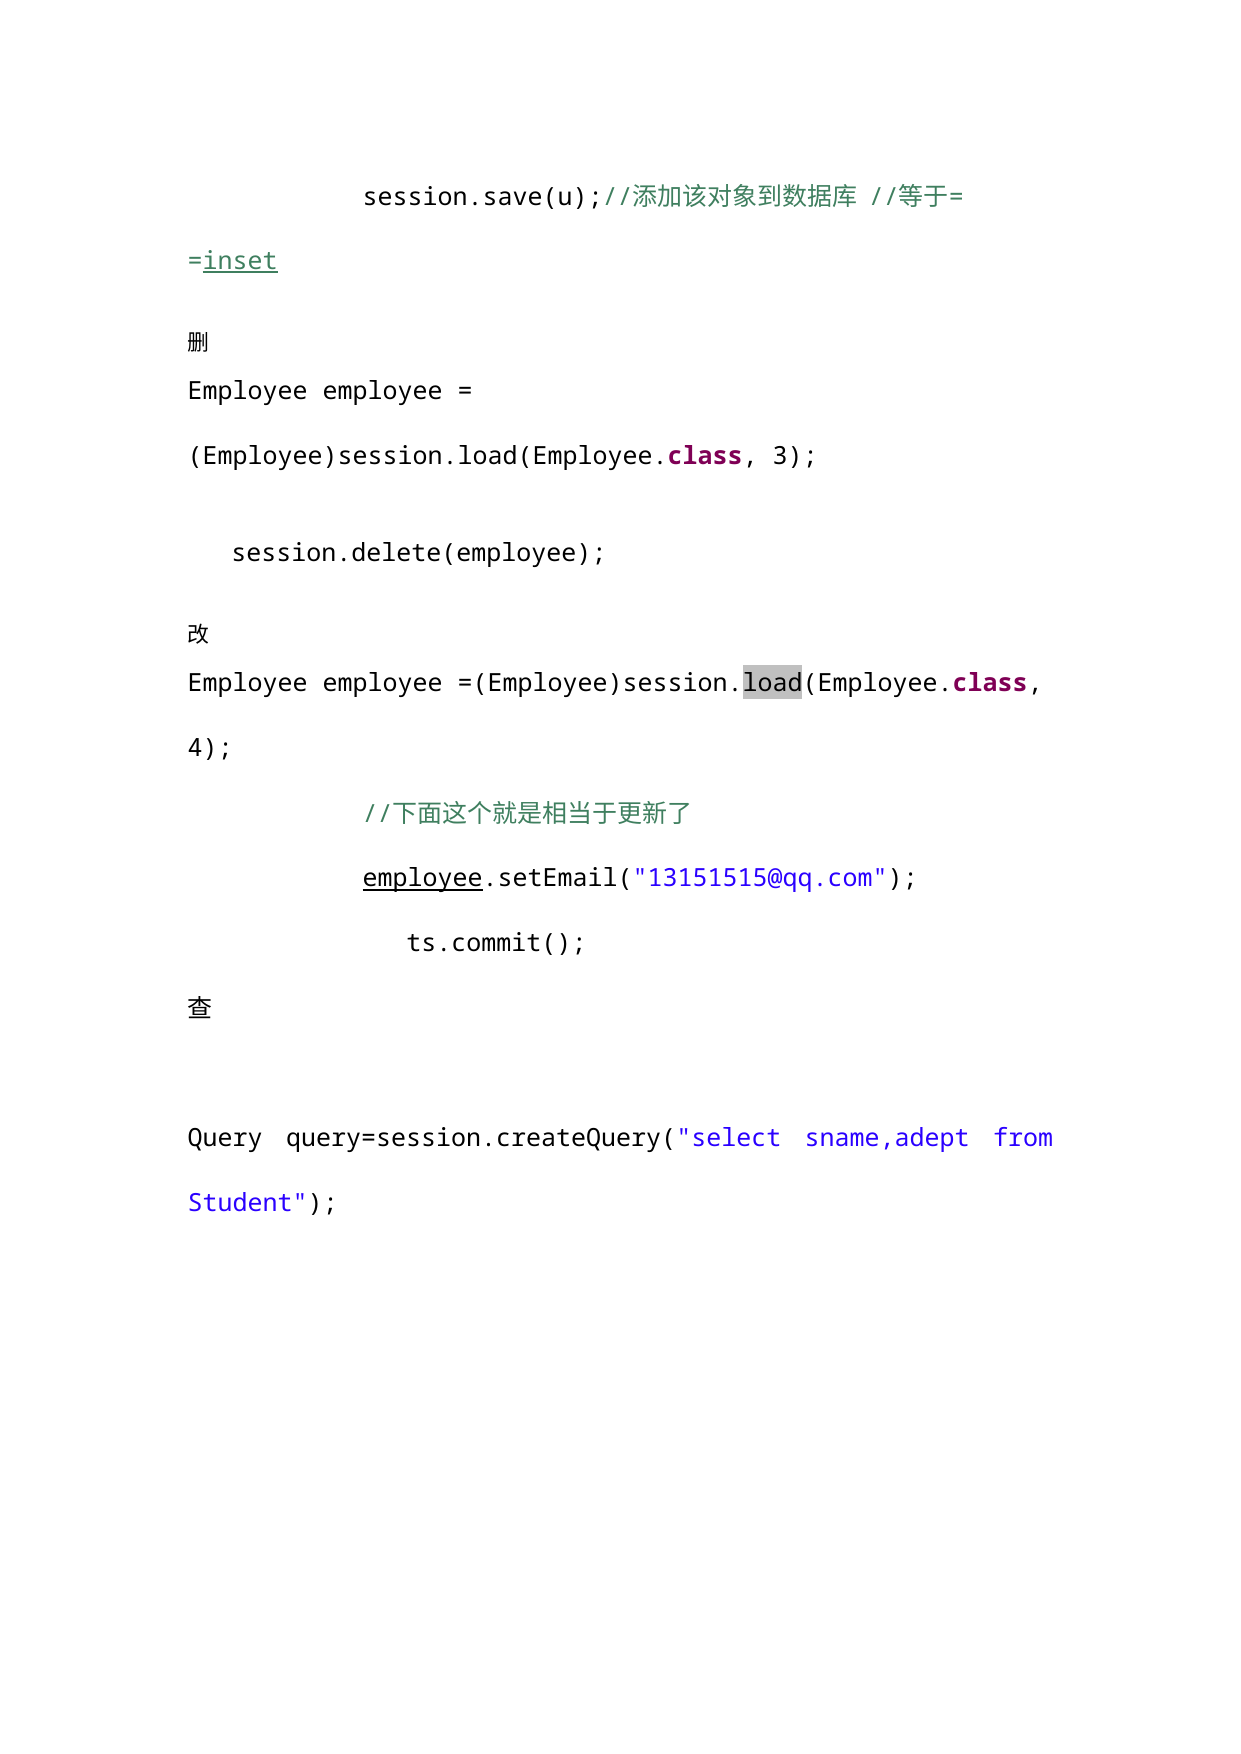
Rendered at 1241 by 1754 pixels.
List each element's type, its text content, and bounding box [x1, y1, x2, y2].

text 删 [187, 324, 1053, 357]
text Query query=session.createQuery("select sname,adept from Student"); [187, 1104, 1053, 1234]
text employee.setEmail("13151515@qq.com"); [187, 844, 1053, 909]
text //下面这个就是相当于更新了 [187, 779, 1053, 844]
text ts.commit(); [187, 909, 1053, 974]
text 改 [187, 617, 1053, 649]
text Employee employee =(Employee)session.load(Employee.class, 4); [187, 649, 1053, 779]
text session.delete(employee); [187, 519, 1053, 584]
text Employee employee = (Employee)session.load(Employee.class, 3); [187, 357, 1053, 487]
text session.save(u);//添加该对象到数据库 //等于==inset [187, 162, 1053, 292]
text 查 [187, 974, 1053, 1039]
